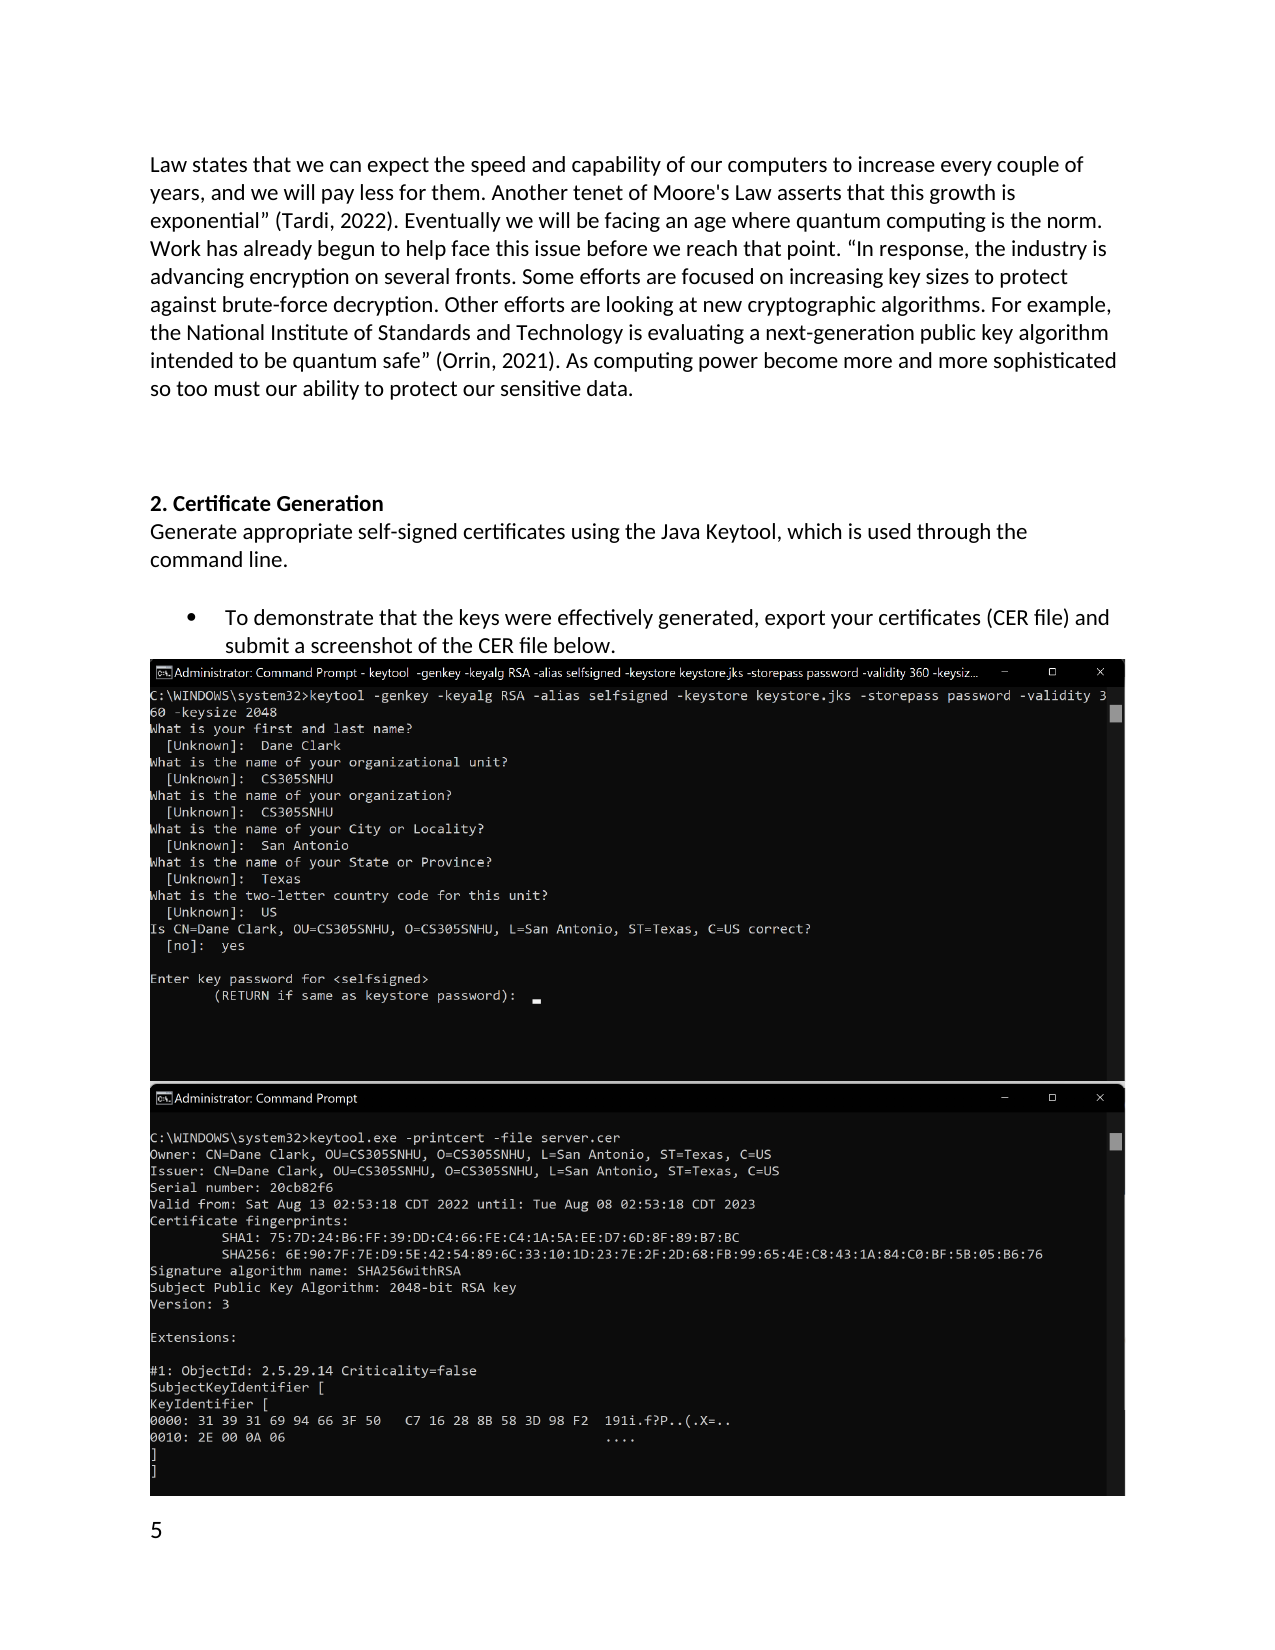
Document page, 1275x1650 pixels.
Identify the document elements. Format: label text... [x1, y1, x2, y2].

text Generate appropriate self-signed certificates using the Java Keytool, which is used through the command line. [150, 517, 1125, 573]
subtitle 2. Certificate Generation [150, 489, 1125, 517]
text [150, 150, 1125, 433]
list To demonstrate that the keys were effectively generated, export your certificates (CER file) and submit a screenshot of the CER file below. [187, 603, 1125, 659]
picture [150, 659, 1125, 1496]
